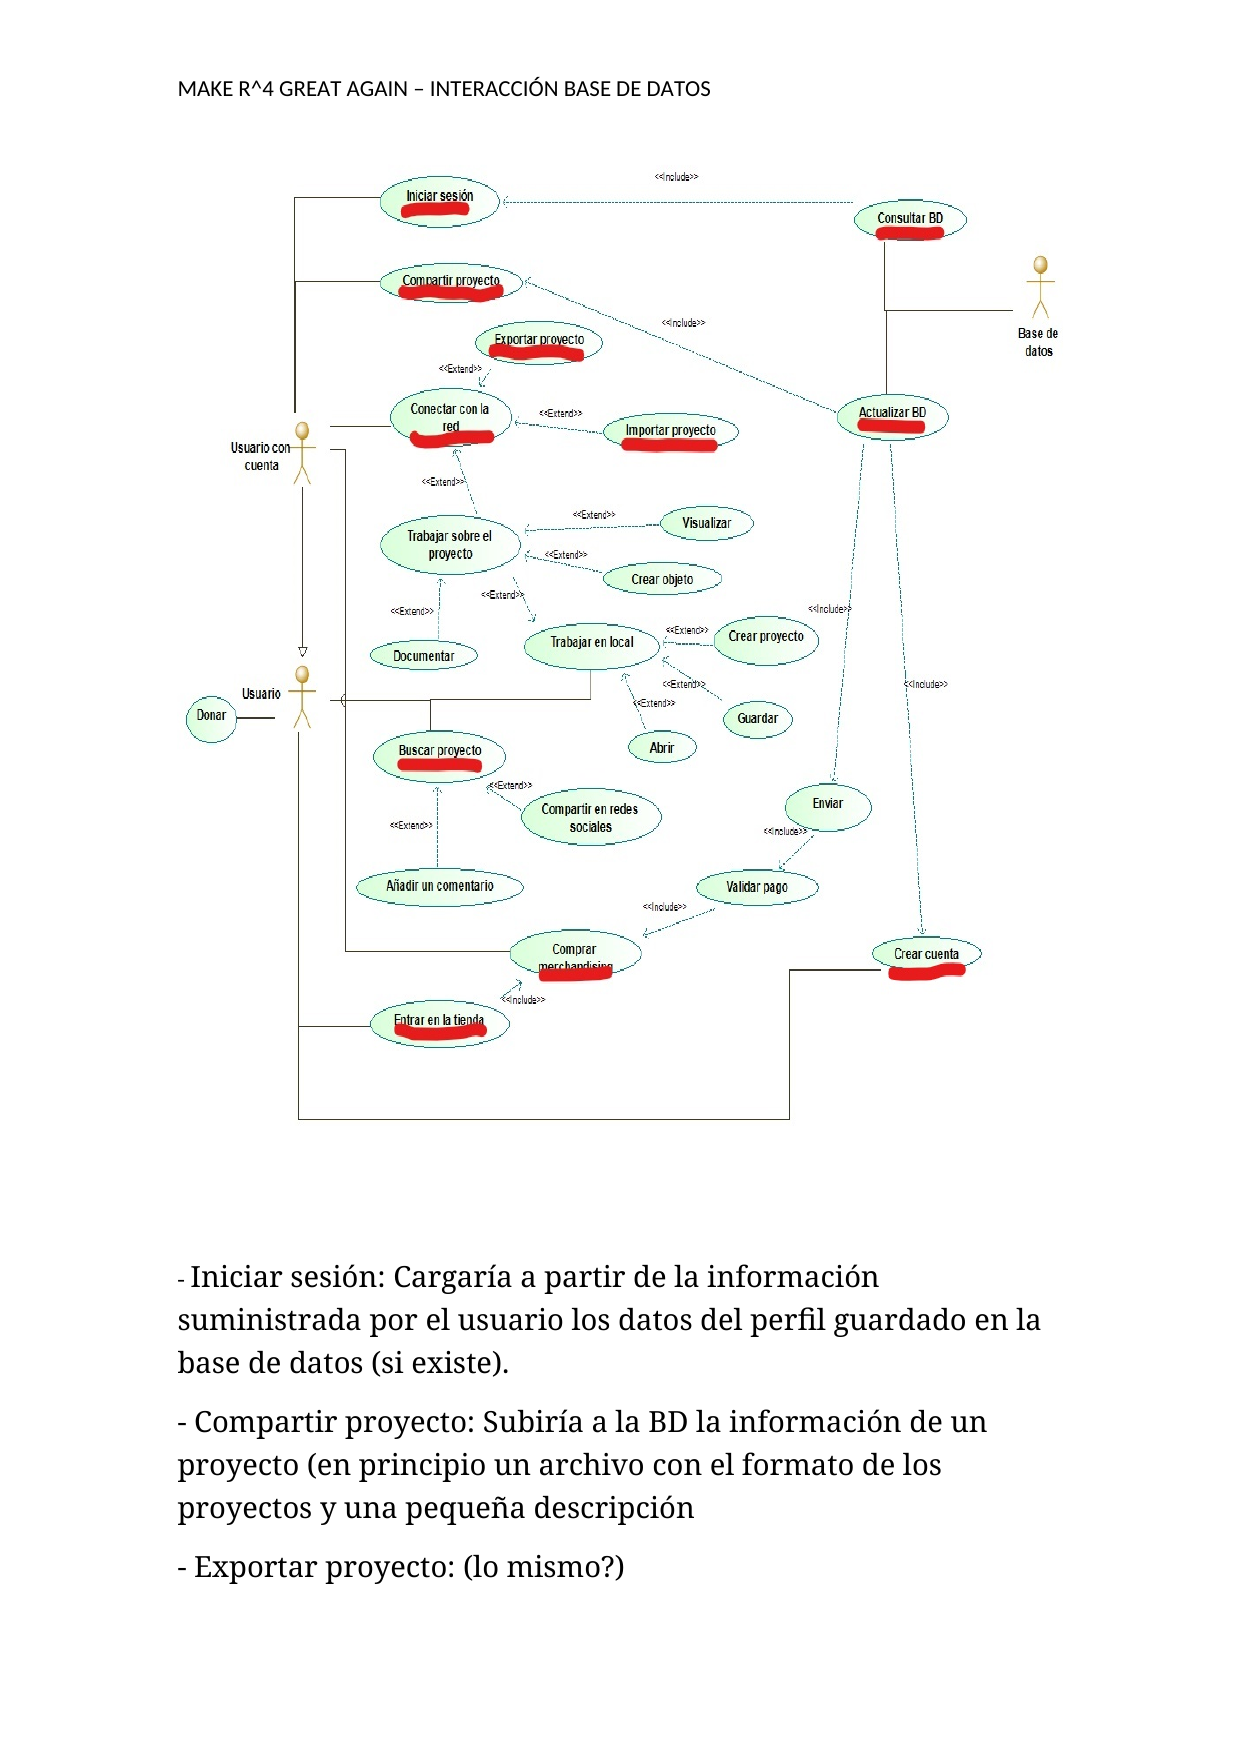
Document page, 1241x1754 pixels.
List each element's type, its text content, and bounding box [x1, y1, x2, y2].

text - Exportar proyecto: (lo mismo?) [177, 1547, 1063, 1586]
picture [177, 147, 1077, 1143]
text - Compartir proyecto: Subiría a la BD la información de un proyecto (en principio un archivo con el formato de los proyectos y una pequeña descripción [177, 1402, 1063, 1527]
text - Iniciar sesión: Cargaría a partir de la información suministrada por el usuario los datos del perfil guardado en la base de datos (si existe). [177, 1256, 1063, 1382]
